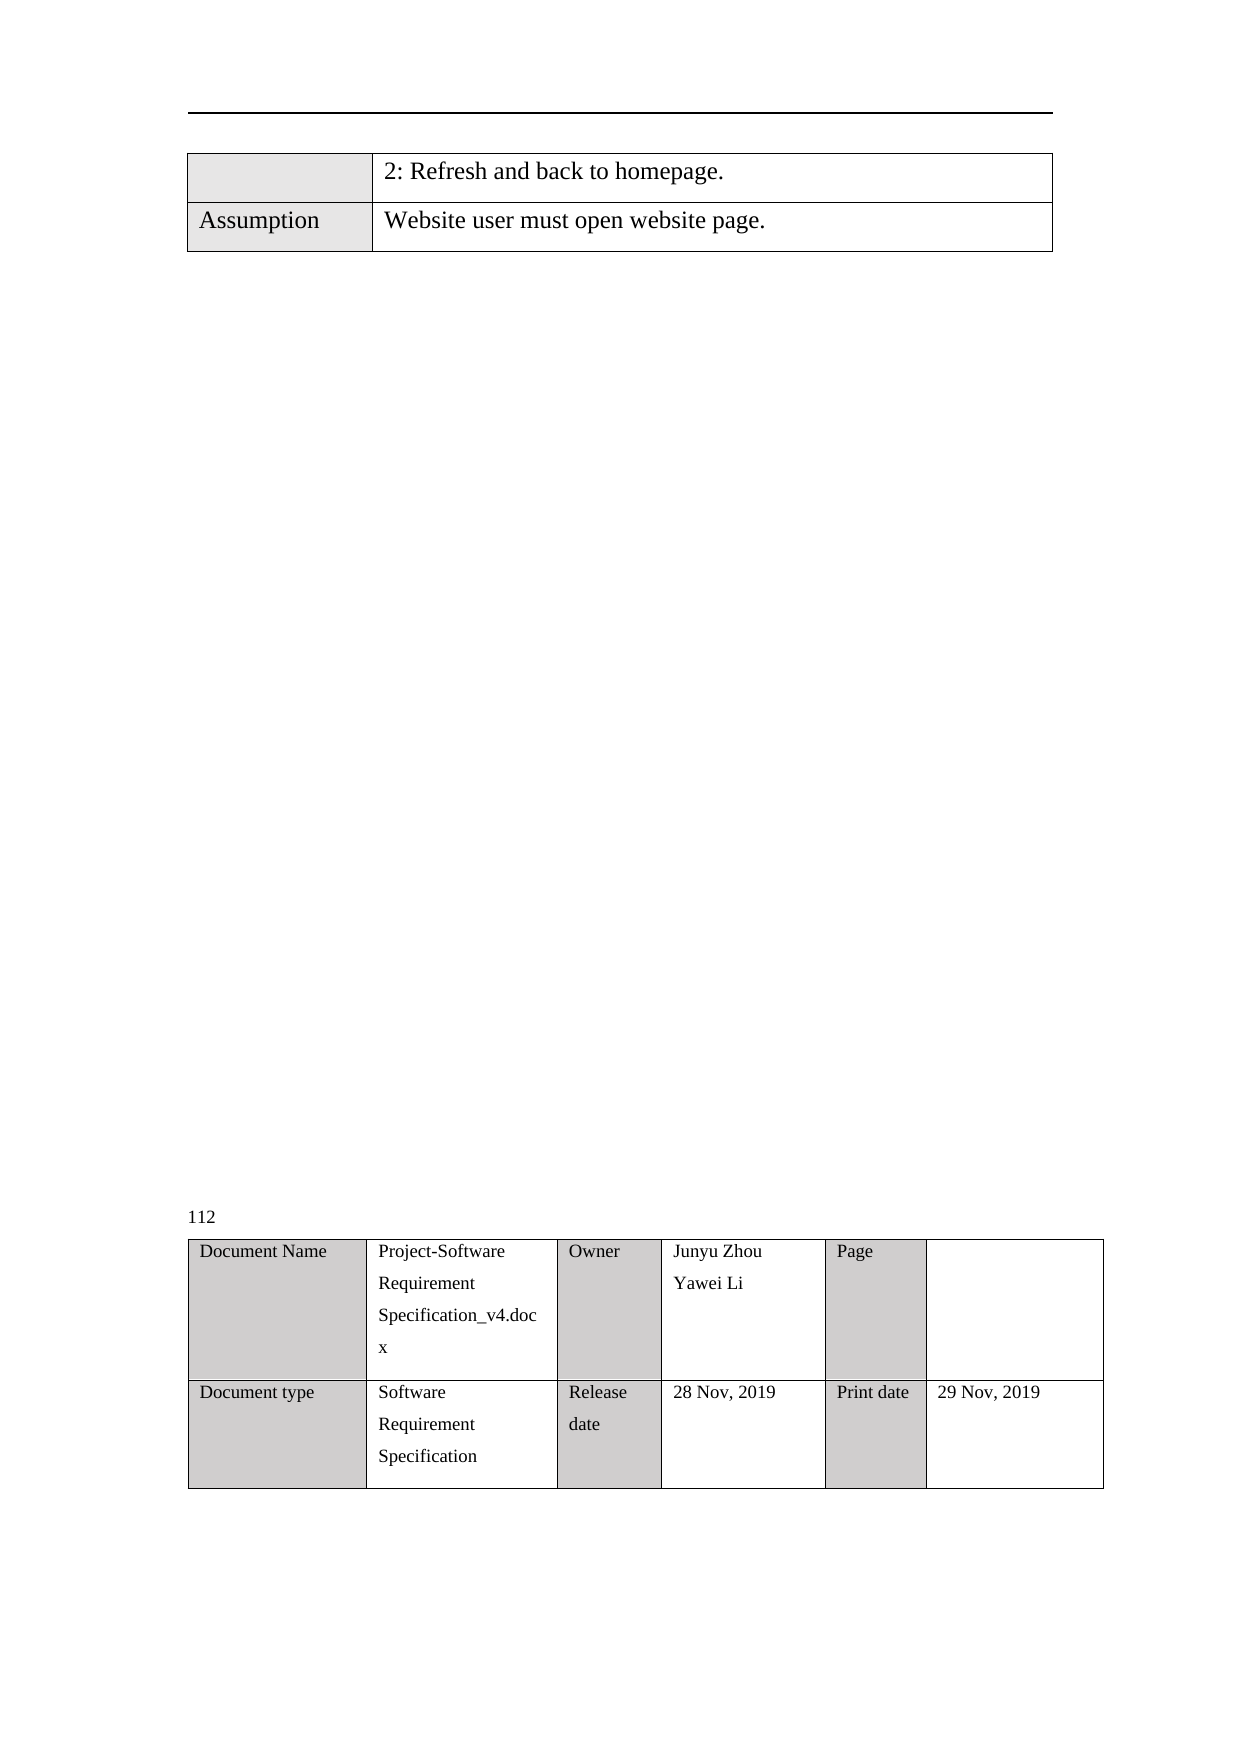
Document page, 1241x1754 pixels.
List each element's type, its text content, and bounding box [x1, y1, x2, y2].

table_cell Website user must open website page. [373, 203, 1052, 251]
table_cell Exception [188, 154, 372, 202]
table_cell Assumption [188, 203, 372, 251]
table_cell E1: Cannot connect to database. 1: Display: “Cannot connect to database.” 2: Refresh and back to homepage. [373, 154, 1052, 202]
